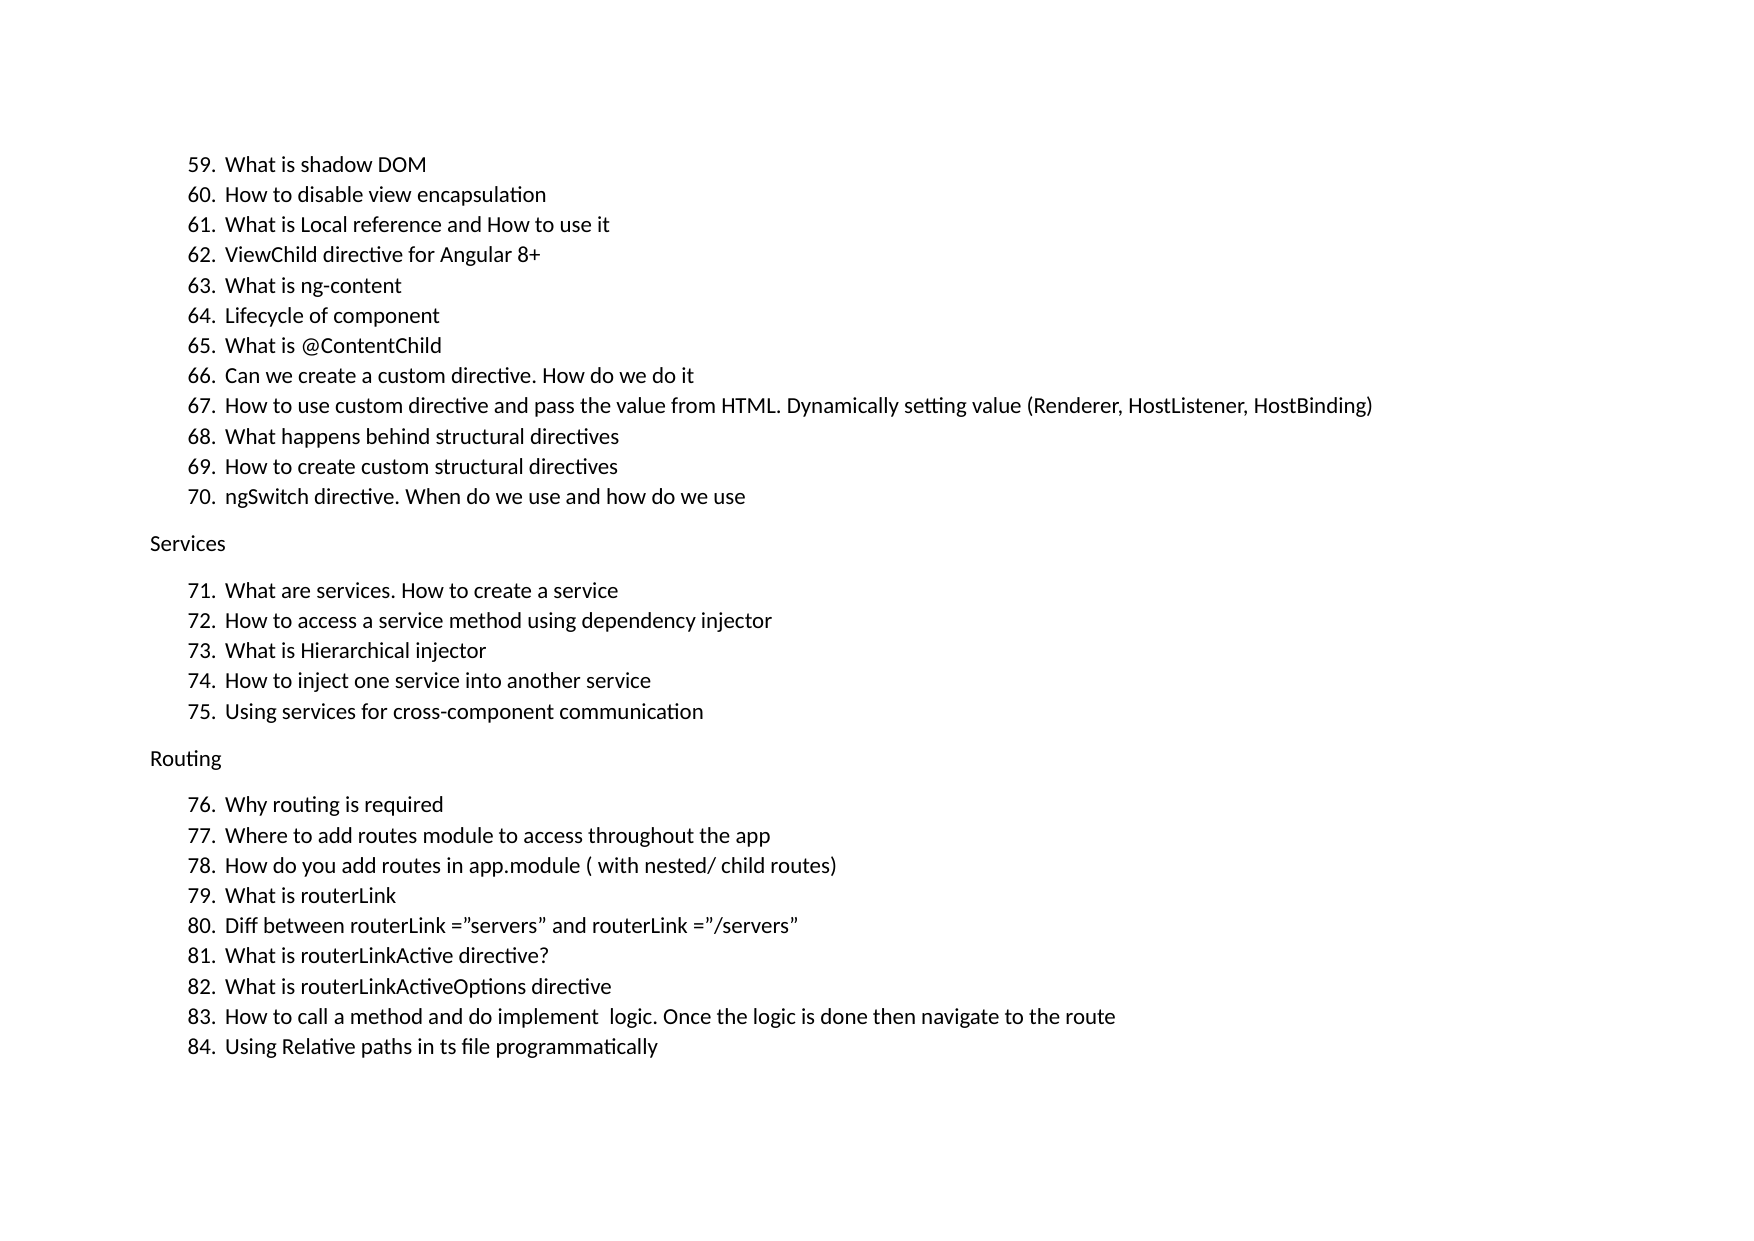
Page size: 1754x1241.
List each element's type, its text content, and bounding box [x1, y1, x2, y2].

list Why routing is required [187, 791, 1604, 819]
list Using Relative paths in ts file programmatically [187, 1032, 1604, 1060]
list Using services for cross-component communication [187, 697, 1604, 725]
list What is Hierarchical injector [187, 636, 1604, 664]
text Routing [150, 744, 1604, 772]
list How to call a method and do implement logic. Once the logic is done then navigate to the route [187, 1002, 1604, 1030]
list How to access a service method using dependency injector [187, 606, 1604, 634]
list What is routerLinkActiveOptions directive [187, 972, 1604, 1000]
list What is shadow DOM [187, 150, 1604, 178]
list ViewChild directive for Angular 8+ [187, 241, 1604, 269]
text Services [150, 529, 1604, 557]
list How to use custom directive and pass the value from HTML. Dynamically setting value (Renderer, HostListener, HostBinding) [187, 392, 1604, 420]
list What is routerLink [187, 881, 1604, 909]
list What is Local reference and How to use it [187, 210, 1604, 238]
list How to disable view encapsulation [187, 180, 1604, 208]
list ngSwitch directive. When do we use and how do we use [187, 482, 1604, 510]
list What are services. How to create a service [187, 576, 1604, 604]
list What happens behind structural directives [187, 422, 1604, 450]
list How to inject one service into another service [187, 667, 1604, 695]
list What is routerLinkActive directive? [187, 942, 1604, 970]
list Where to add routes module to access throughout the app [187, 821, 1604, 849]
list Can we create a custom directive. How do we do it [187, 361, 1604, 389]
list How to create custom structural directives [187, 452, 1604, 480]
list Lifecycle of component [187, 301, 1604, 329]
list How do you add routes in app.module ( with nested/ child routes) [187, 851, 1604, 879]
list Diff between routerLink =”servers” and routerLink =”/servers” [187, 911, 1604, 939]
list What is @ContentChild [187, 331, 1604, 359]
list What is ng-content [187, 271, 1604, 299]
